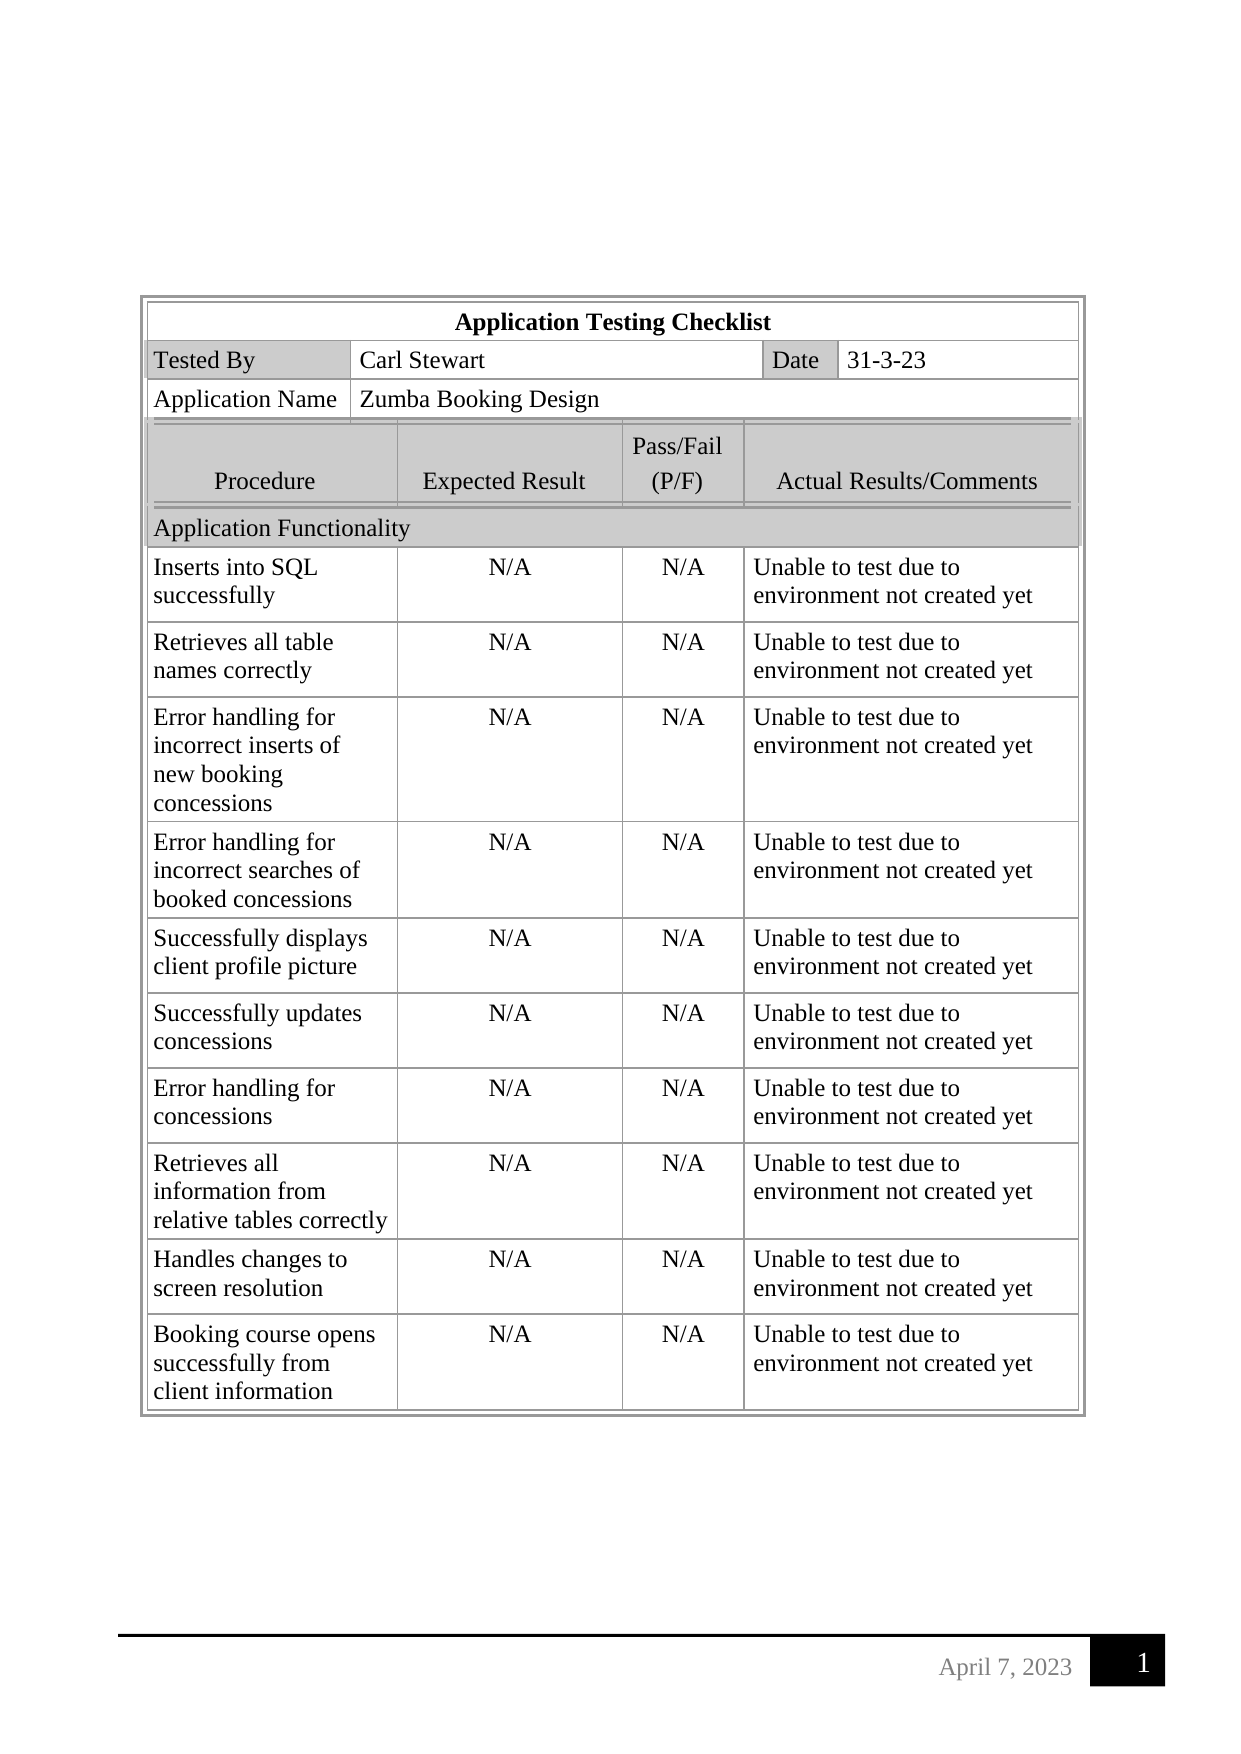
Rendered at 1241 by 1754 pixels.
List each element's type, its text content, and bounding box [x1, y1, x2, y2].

table_cell N/A [398, 1240, 622, 1313]
table_cell 31-3-23 [839, 341, 1078, 378]
table_cell N/A [623, 1144, 743, 1238]
table_cell Error handling for incorrect searches of booked concessions [148, 822, 397, 917]
table_cell Procedure [144, 417, 397, 501]
table_cell N/A [398, 919, 622, 992]
table_cell Handles changes to screen resolution [148, 1240, 397, 1313]
table_cell N/A [623, 698, 743, 821]
table_cell N/A [623, 822, 743, 917]
table_cell Unable to test due to environment not created yet [745, 822, 1078, 917]
table_cell Unable to test due to environment not created yet [745, 1315, 1078, 1409]
table_cell N/A [398, 698, 622, 821]
table_cell N/A [623, 548, 743, 621]
table_cell Application Name [148, 380, 350, 417]
table_cell N/A [398, 1315, 622, 1409]
table_cell Carl Stewart [351, 341, 762, 378]
table_cell Unable to test due to environment not created yet [745, 919, 1078, 992]
table_cell N/A [398, 1069, 622, 1142]
table_cell Unable to test due to environment not created yet [745, 698, 1078, 821]
table_cell Inserts into SQL successfully [148, 548, 397, 621]
table_cell N/A [398, 548, 622, 621]
table_cell Successfully displays client profile picture [148, 919, 397, 992]
table_cell Unable to test due to environment not created yet [745, 994, 1078, 1067]
table_cell N/A [623, 623, 743, 696]
table_cell Unable to test due to environment not created yet [745, 623, 1078, 696]
table_cell N/A [398, 1144, 622, 1238]
table_cell Retrieves all information from relative tables correctly [148, 1144, 397, 1238]
table_cell N/A [623, 1240, 743, 1313]
table_cell Error handling for incorrect inserts of new booking concessions [148, 698, 397, 821]
table_cell Successfully updates concessions [148, 994, 397, 1067]
table_cell Application Functionality [144, 501, 1082, 546]
table_cell N/A [623, 919, 743, 992]
table_cell Retrieves all table names correctly [148, 623, 397, 696]
table_cell Date [764, 341, 837, 378]
table_cell Booking course opens successfully from client information [148, 1315, 397, 1409]
table_cell Unable to test due to environment not created yet [745, 1069, 1078, 1142]
table_cell Unable to test due to environment not created yet [745, 548, 1078, 621]
table_cell N/A [623, 1069, 743, 1142]
table_cell Tested By [148, 341, 350, 378]
table_header Application Testing Checklist [144, 298, 1082, 340]
table_cell Error handling for concessions [148, 1069, 397, 1142]
table_cell N/A [398, 623, 622, 696]
table_cell Unable to test due to environment not created yet [745, 1144, 1078, 1238]
table_cell N/A [398, 822, 622, 917]
table_cell Unable to test due to environment not created yet [745, 1240, 1078, 1313]
table_cell Pass/Fail (P/F) [623, 425, 743, 501]
table_cell Actual Results/Comments [745, 417, 1082, 501]
table_cell N/A [623, 1315, 743, 1409]
table_cell Zumba Booking Design [351, 380, 1078, 417]
table_cell N/A [623, 994, 743, 1067]
table_cell Expected Result [398, 425, 622, 501]
table_cell N/A [398, 994, 622, 1067]
